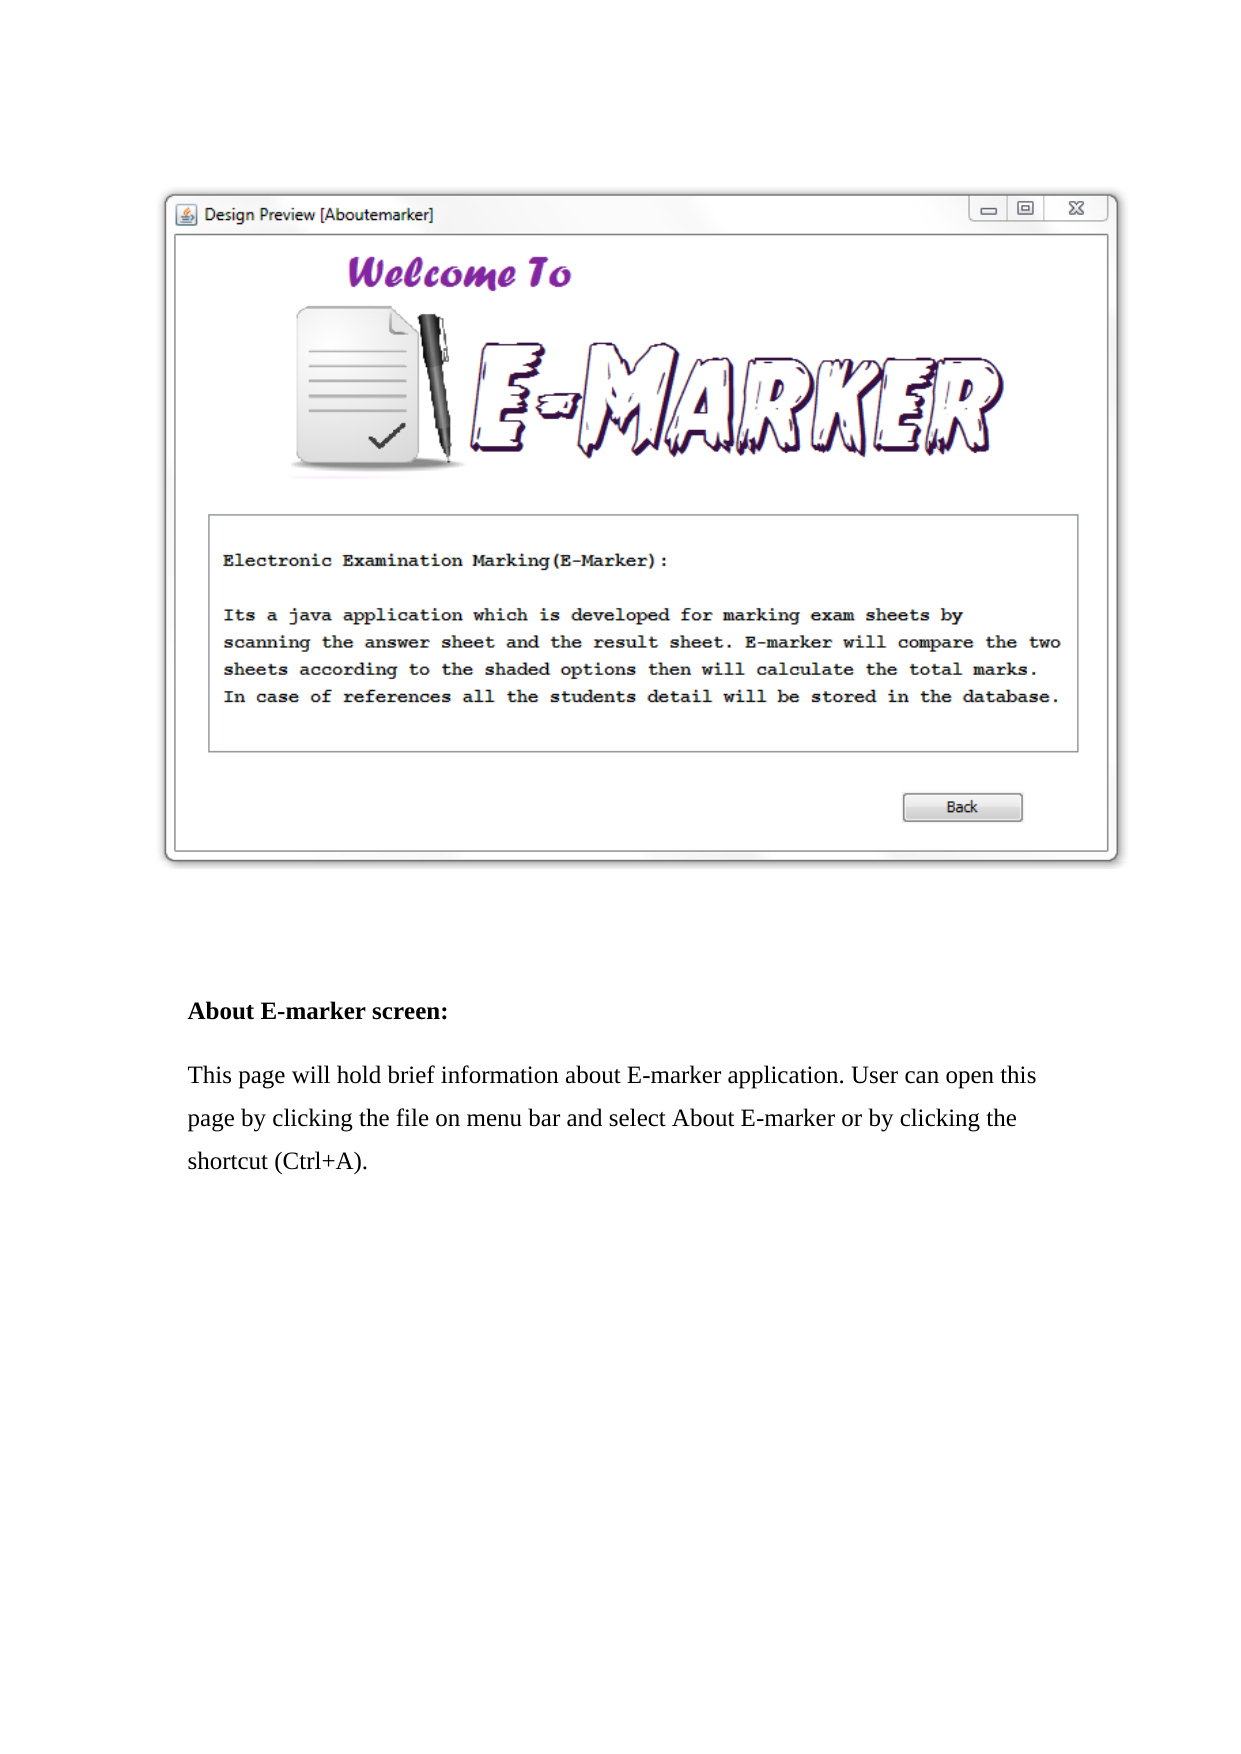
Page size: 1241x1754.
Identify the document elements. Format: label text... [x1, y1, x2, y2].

text This page will hold brief information about E-marker application. User can open this page by clicking the file on menu bar and select About E-marker or by clicking the shortcut (Ctrl+A). [187, 1060, 1053, 1175]
picture [154, 186, 1129, 867]
text About E-marker screen: [187, 996, 1053, 1024]
